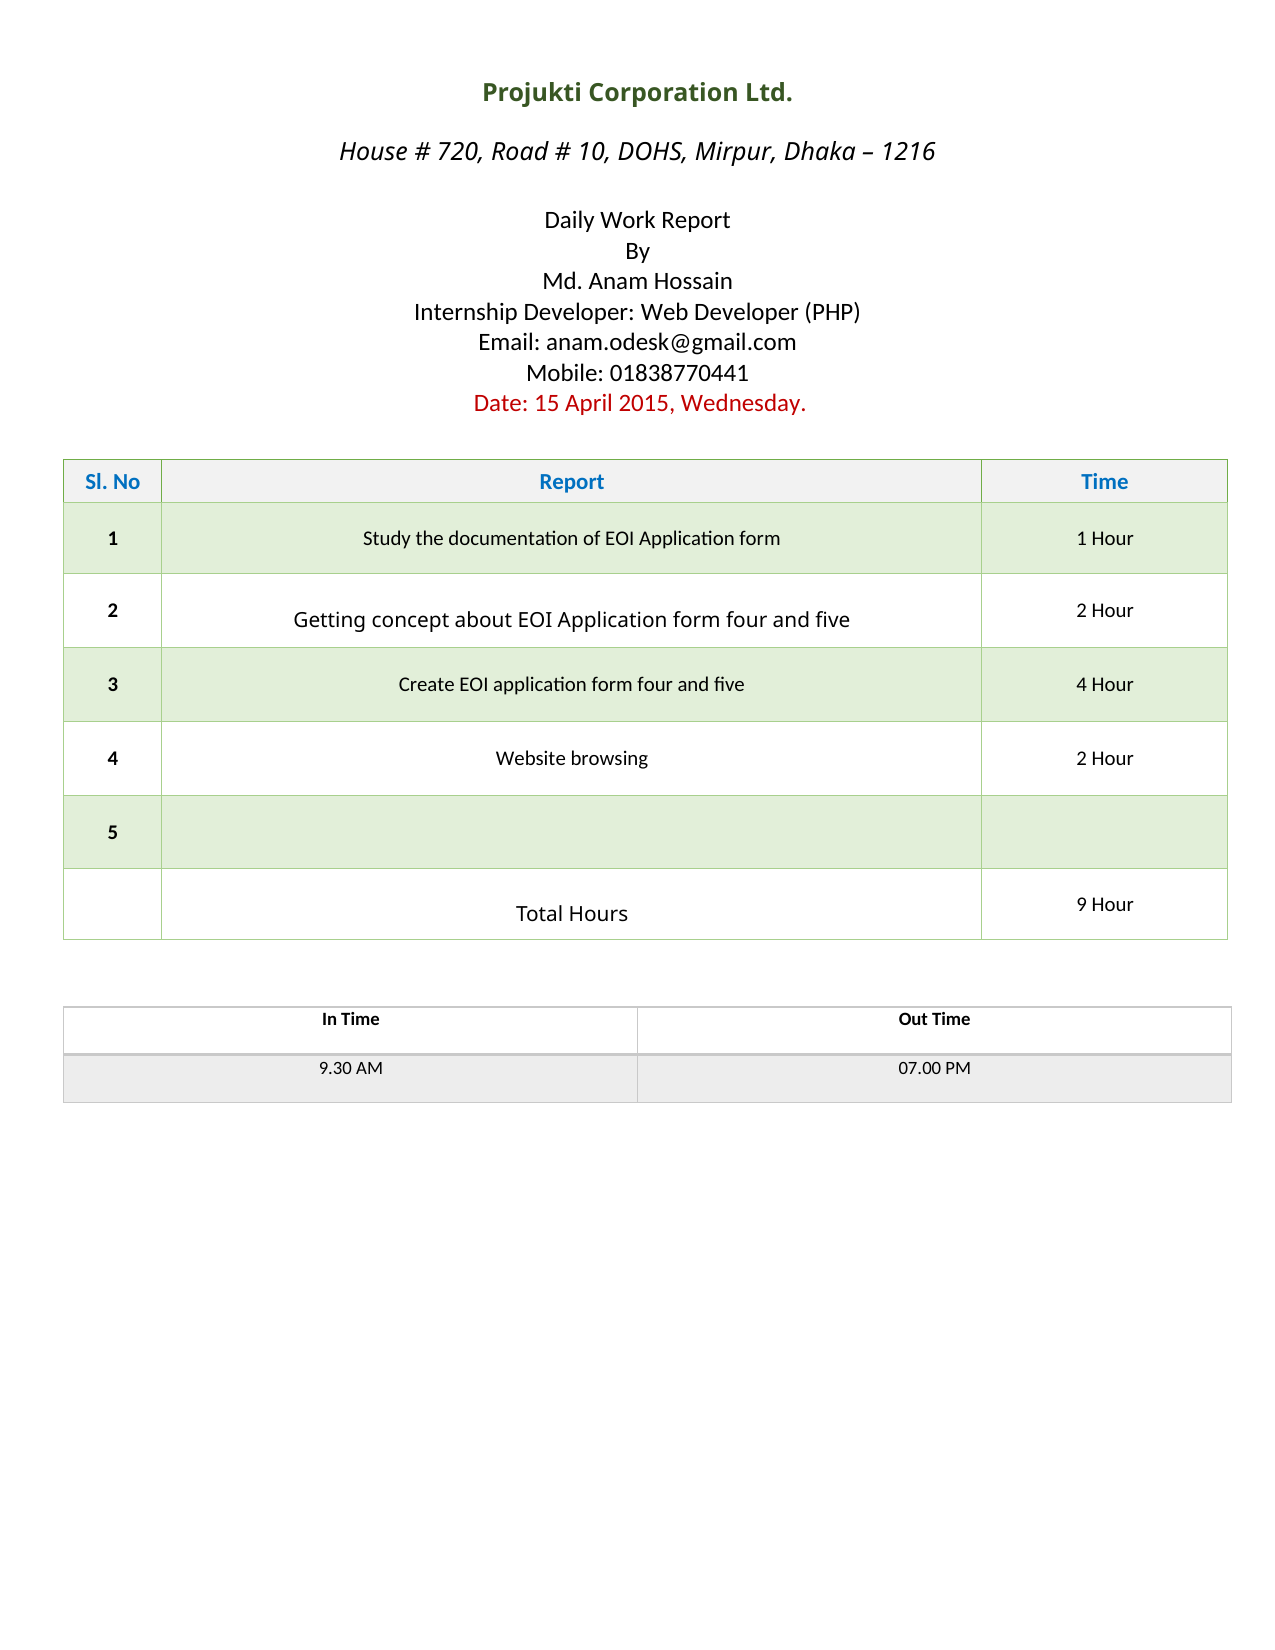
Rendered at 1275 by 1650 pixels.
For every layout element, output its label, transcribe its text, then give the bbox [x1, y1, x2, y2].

text Mobile: 01838770441 [75, 357, 1200, 387]
table_cell 4 Hour [982, 648, 1227, 721]
table_cell 5 [64, 796, 161, 868]
table_header Sl. No [64, 460, 161, 502]
table_cell 07.00 PM [638, 1056, 1231, 1102]
table_header Report [162, 460, 981, 502]
text Email: anam.odesk@gmail.com [75, 326, 1200, 357]
table_cell 2 Hour [982, 574, 1227, 647]
table_cell Getting concept about EOI Application form four and five [162, 574, 981, 647]
table_header Out Time [638, 1008, 1231, 1053]
table_header Time [982, 460, 1227, 502]
table_cell Study the documentation of EOI Application form [162, 503, 981, 573]
title Projukti Corporation Ltd. [75, 74, 1200, 108]
table_cell [982, 796, 1227, 868]
table_header In Time [64, 1008, 637, 1053]
table_cell 9.30 AM [64, 1056, 637, 1102]
text Md. Anam Hossain [75, 265, 1200, 296]
table_cell Create EOI application form four and five [162, 648, 981, 721]
table_cell 2 [64, 574, 161, 647]
table_cell 1 Hour [982, 503, 1227, 573]
table_cell 9 Hour [982, 869, 1227, 939]
table_cell 2 Hour [982, 722, 1227, 794]
table_cell 3 [64, 648, 161, 721]
table_cell Website browsing [162, 722, 981, 794]
text By [75, 235, 1200, 265]
table_cell 4 [64, 722, 161, 794]
table_cell Total Hours [162, 869, 981, 939]
text Date: 15 April 2015, Wednesday. [75, 387, 1200, 418]
table_cell 1 [64, 503, 161, 573]
table_cell [162, 796, 981, 868]
subtitle House # 720, Road # 10, DOHS, Mirpur, Dhaka – 1216 [75, 133, 1200, 168]
table_cell [64, 869, 161, 939]
text Internship Developer: Web Developer (PHP) [75, 296, 1200, 326]
text Daily Work Report [75, 204, 1200, 235]
